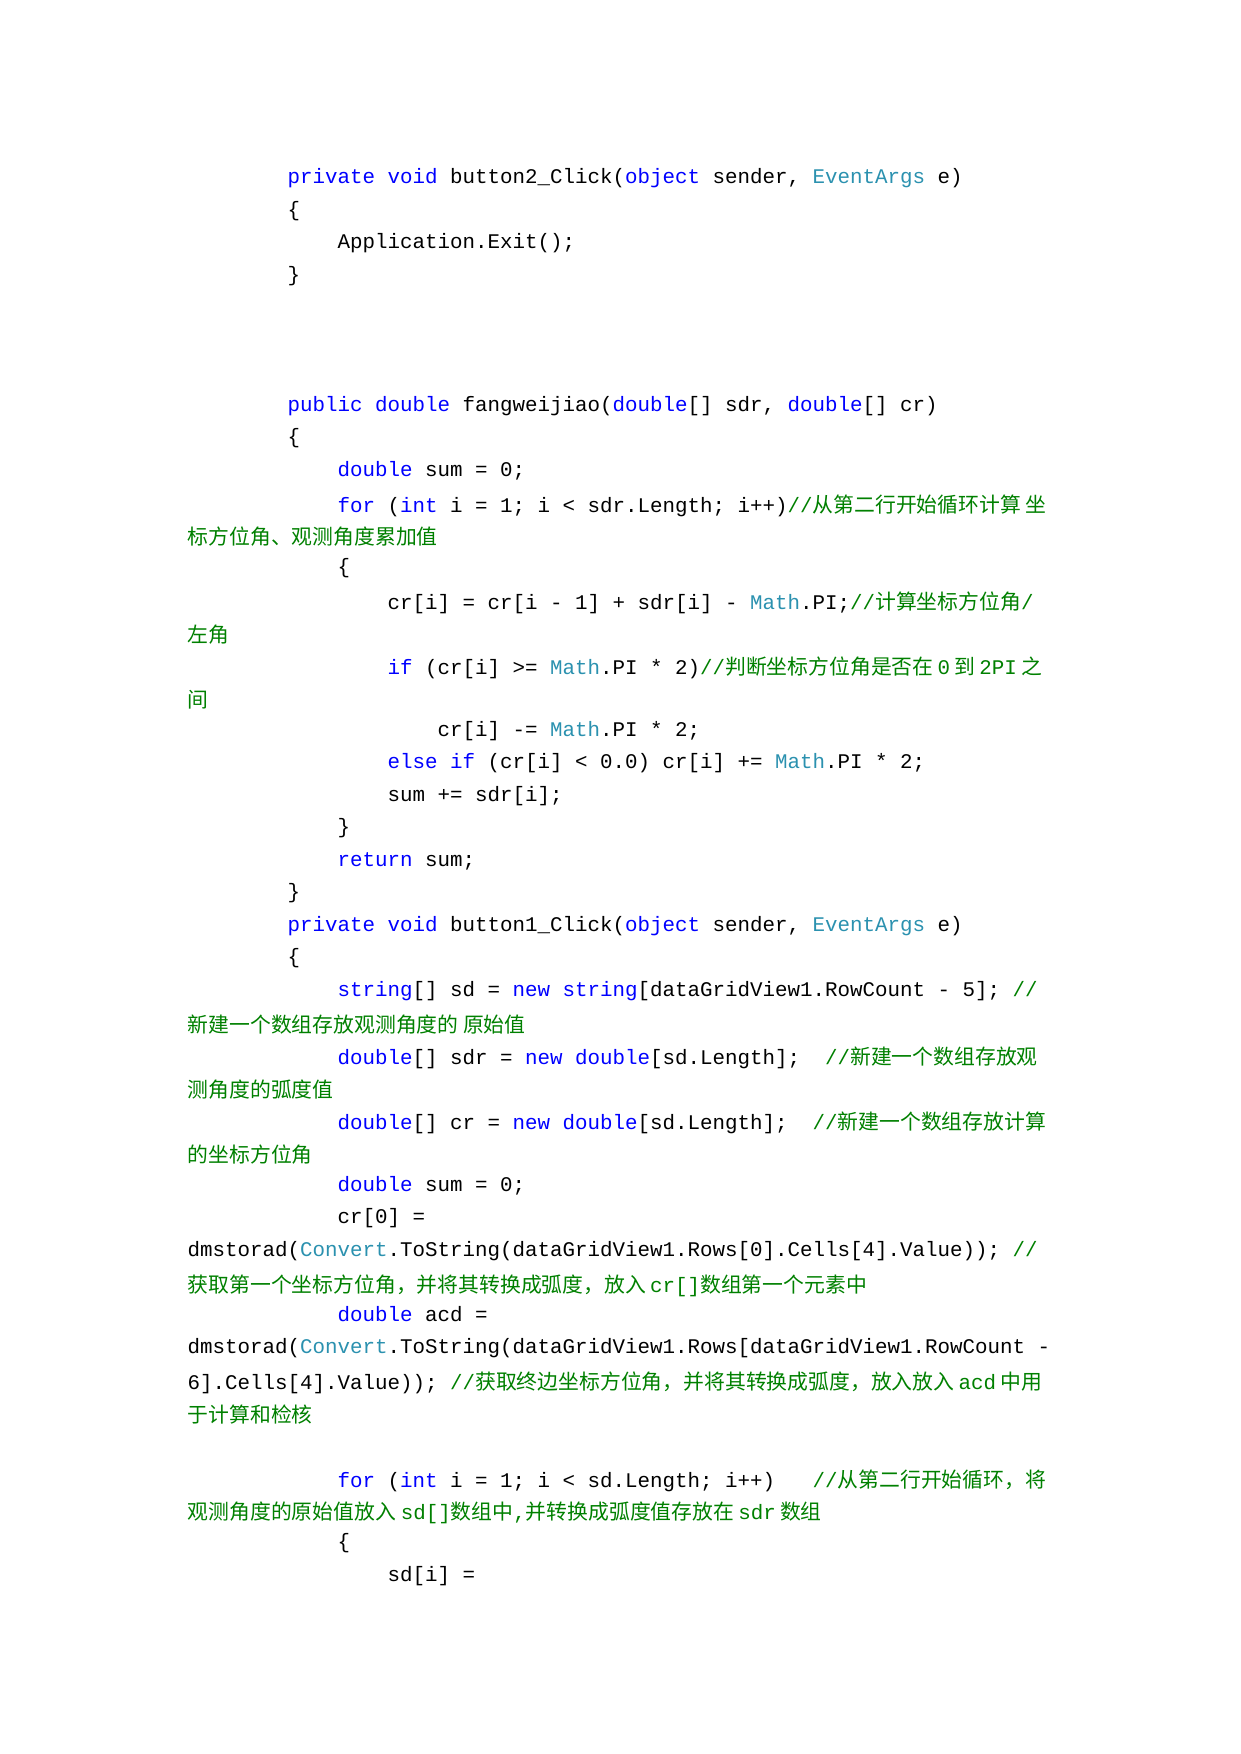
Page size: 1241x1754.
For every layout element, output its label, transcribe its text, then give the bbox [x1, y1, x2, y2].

text private void button2_Click(object sender, EventArgs e) [187, 162, 1053, 194]
text Application.Exit(); [187, 227, 1053, 259]
text for (int i = 1; i < sdr.Length; i++)//从第二行开始循环计算 坐标方位角、观测角度累加值 [187, 487, 1053, 552]
text string[] sd = new string[dataGridView1.RowCount - 5]; //新建一个数组存放观测角度的 原始值 [187, 974, 1053, 1039]
text { [187, 1527, 1053, 1559]
text return sum; [187, 844, 1053, 877]
text { [187, 942, 1053, 974]
text double acd = dmstorad(Convert.ToString(dataGridView1.Rows[dataGridView1.RowCount - 6].Cells[4].Value)); //获取终边坐标方位角，并将其转换成弧度，放入放入acd中用于计算和检核 [187, 1299, 1053, 1429]
text private void button1_Click(object sender, EventArgs e) [187, 909, 1053, 942]
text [187, 1559, 1053, 1592]
text { [187, 552, 1053, 584]
text double sum = 0; [187, 454, 1053, 487]
text cr[i] -= Math.PI * 2; [187, 714, 1053, 747]
text else if (cr[i] < 0.0) cr[i] += Math.PI * 2; [187, 747, 1053, 779]
text cr[i] = cr[i - 1] + sdr[i] - Math.PI;//计算坐标方位角/左角 [187, 584, 1053, 649]
text double[] sdr = new double[sd.Length]; //新建一个数组存放观测角度的弧度值 [187, 1039, 1053, 1104]
text public double fangweijiao(double[] sdr, double[] cr) [187, 389, 1053, 422]
text } [187, 812, 1053, 844]
text } [187, 877, 1053, 909]
text sum += sdr[i]; [187, 779, 1053, 812]
text double sum = 0; [187, 1169, 1053, 1202]
text { [187, 422, 1053, 454]
text cr[0] = dmstorad(Convert.ToString(dataGridView1.Rows[0].Cells[4].Value)); //获取第一个坐标方位角，并将其转换成弧度，放入cr[]数组第一个元素中 [187, 1202, 1053, 1299]
text if (cr[i] >= Math.PI * 2)//判断坐标方位角是否在0到2PI之间 [187, 649, 1053, 714]
text for (int i = 1; i < sd.Length; i++) //从第二行开始循环，将观测角度的原始值放入 sd[]数组中,并转换成弧度值存放在sdr数组 [187, 1462, 1053, 1527]
text double[] cr = new double[sd.Length]; //新建一个数组存放计算的坐标方位角 [187, 1104, 1053, 1169]
text } [187, 259, 1053, 292]
text { [187, 194, 1053, 227]
